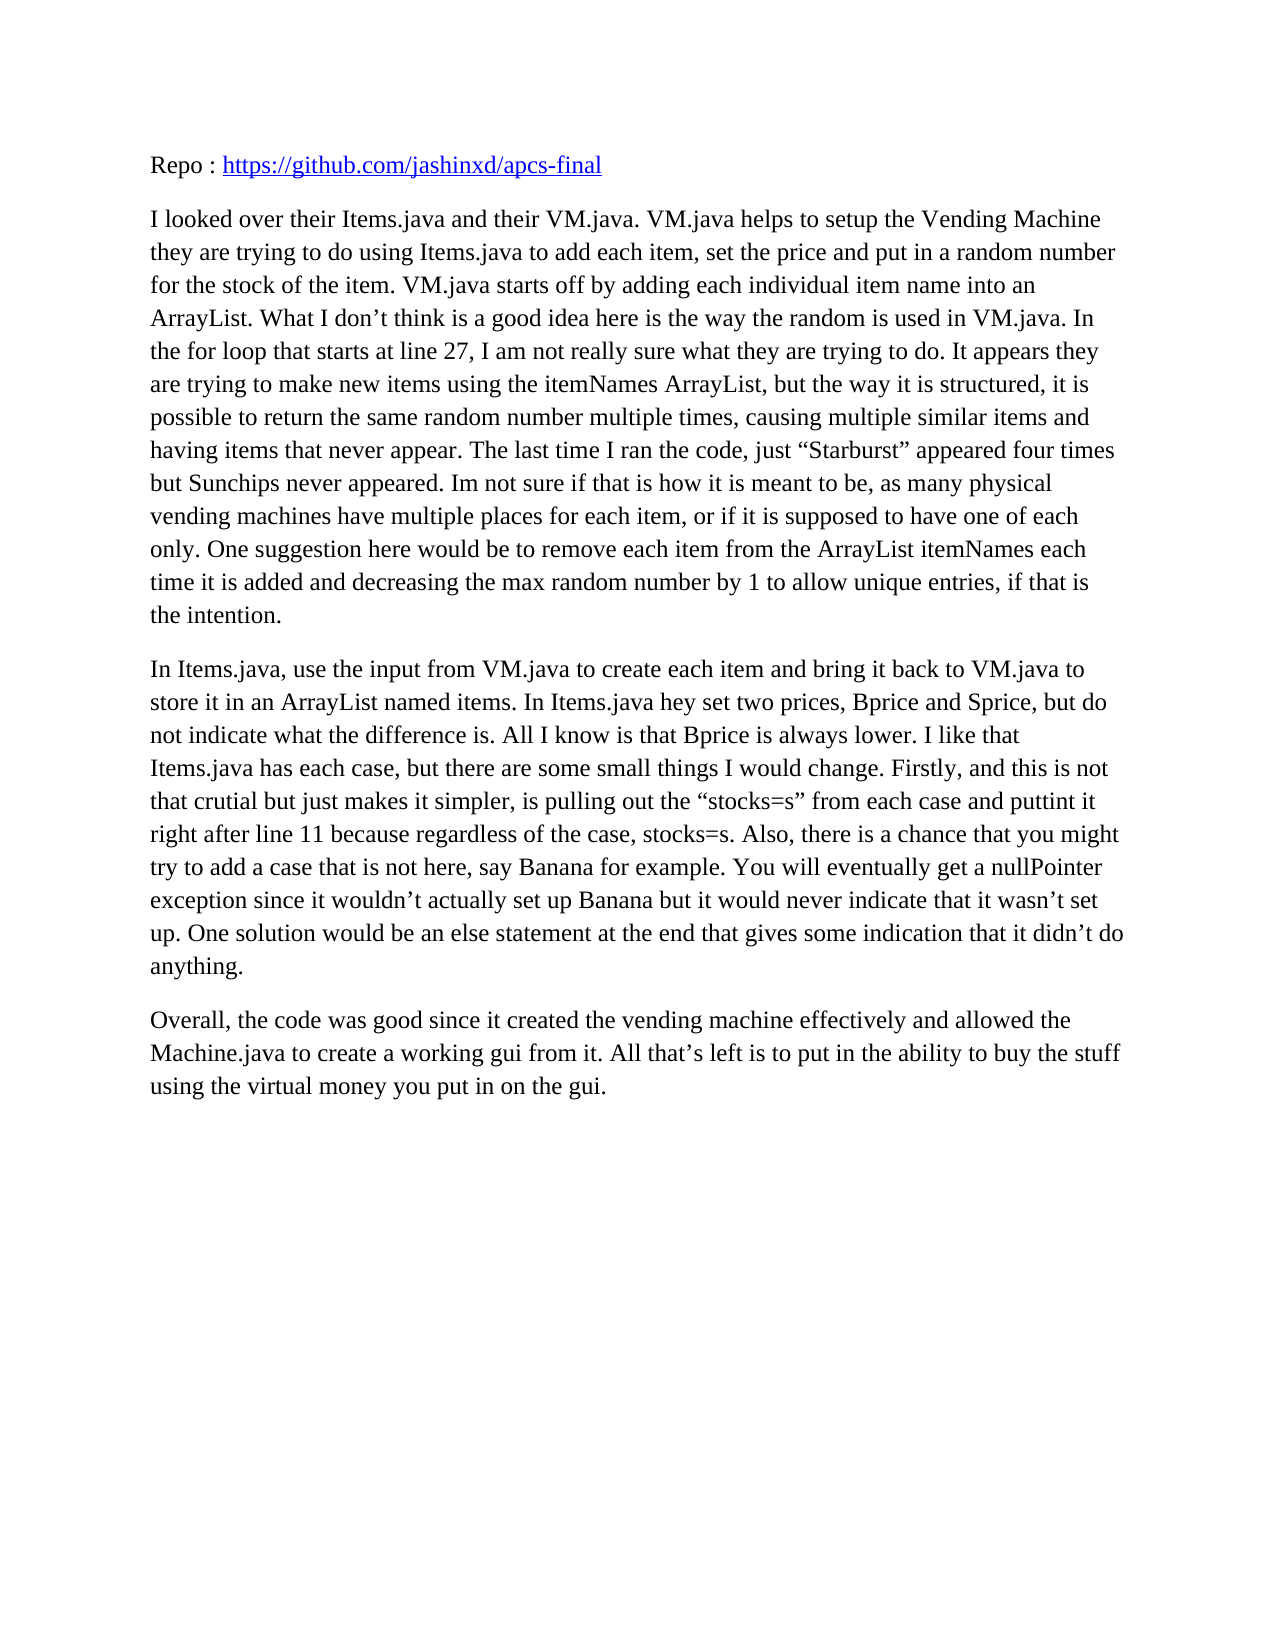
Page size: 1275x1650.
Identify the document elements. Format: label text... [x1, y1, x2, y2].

text Repo : https://github.com/jashinxd/apcs-final [150, 150, 1125, 179]
text Overall, the code was good since it created the vending machine effectively and allowed the Machine.java to create a working gui from it. All that’s left is to put in the ability to buy the stuff using the virtual money you put in on the gui. [150, 1005, 1125, 1100]
text In Items.java, use the input from VM.java to create each item and bring it back to VM.java to store it in an ArrayList named items. In Items.java hey set two prices, Bprice and Sprice, but do not indicate what the difference is. All I know is that Bprice is always lower. I like that Items.java has each case, but there are some small things I would change. Firstly, and this is not that crutial but just makes it simpler, is pulling out the “stocks=s” from each case and puttint it right after line 11 because regardless of the case, stocks=s. Also, there is a chance that you might try to add a case that is not here, say Banana for example. You will eventually get a nullPointer exception since it wouldn’t actually set up Banana but it would never indicate that it wasn’t set up. One solution would be an else statement at the end that gives some indication that it didn’t do anything. [150, 654, 1125, 980]
text I looked over their Items.java and their VM.java. VM.java helps to setup the Vending Machine they are trying to do using Items.java to add each item, set the price and put in a random number for the stock of the item. VM.java starts off by adding each individual item name into an ArrayList. What I don’t think is a good idea here is the way the random is used in VM.java. In the for loop that starts at line 27, I am not really sure what they are trying to do. It appears they are trying to make new items using the itemNames ArrayList, but the way it is structured, it is possible to return the same random number multiple times, causing multiple similar items and having items that never appear. The last time I ran the code, just “Starburst” appeared four times but Sunchips never appeared. Im not sure if that is how it is meant to be, as many physical vending machines have multiple places for each item, or if it is supposed to have one of each only. One suggestion here would be to remove each item from the ArrayList itemNames each time it is added and decreasing the max random number by 1 to allow unique entries, if that is the intention. [150, 204, 1125, 629]
